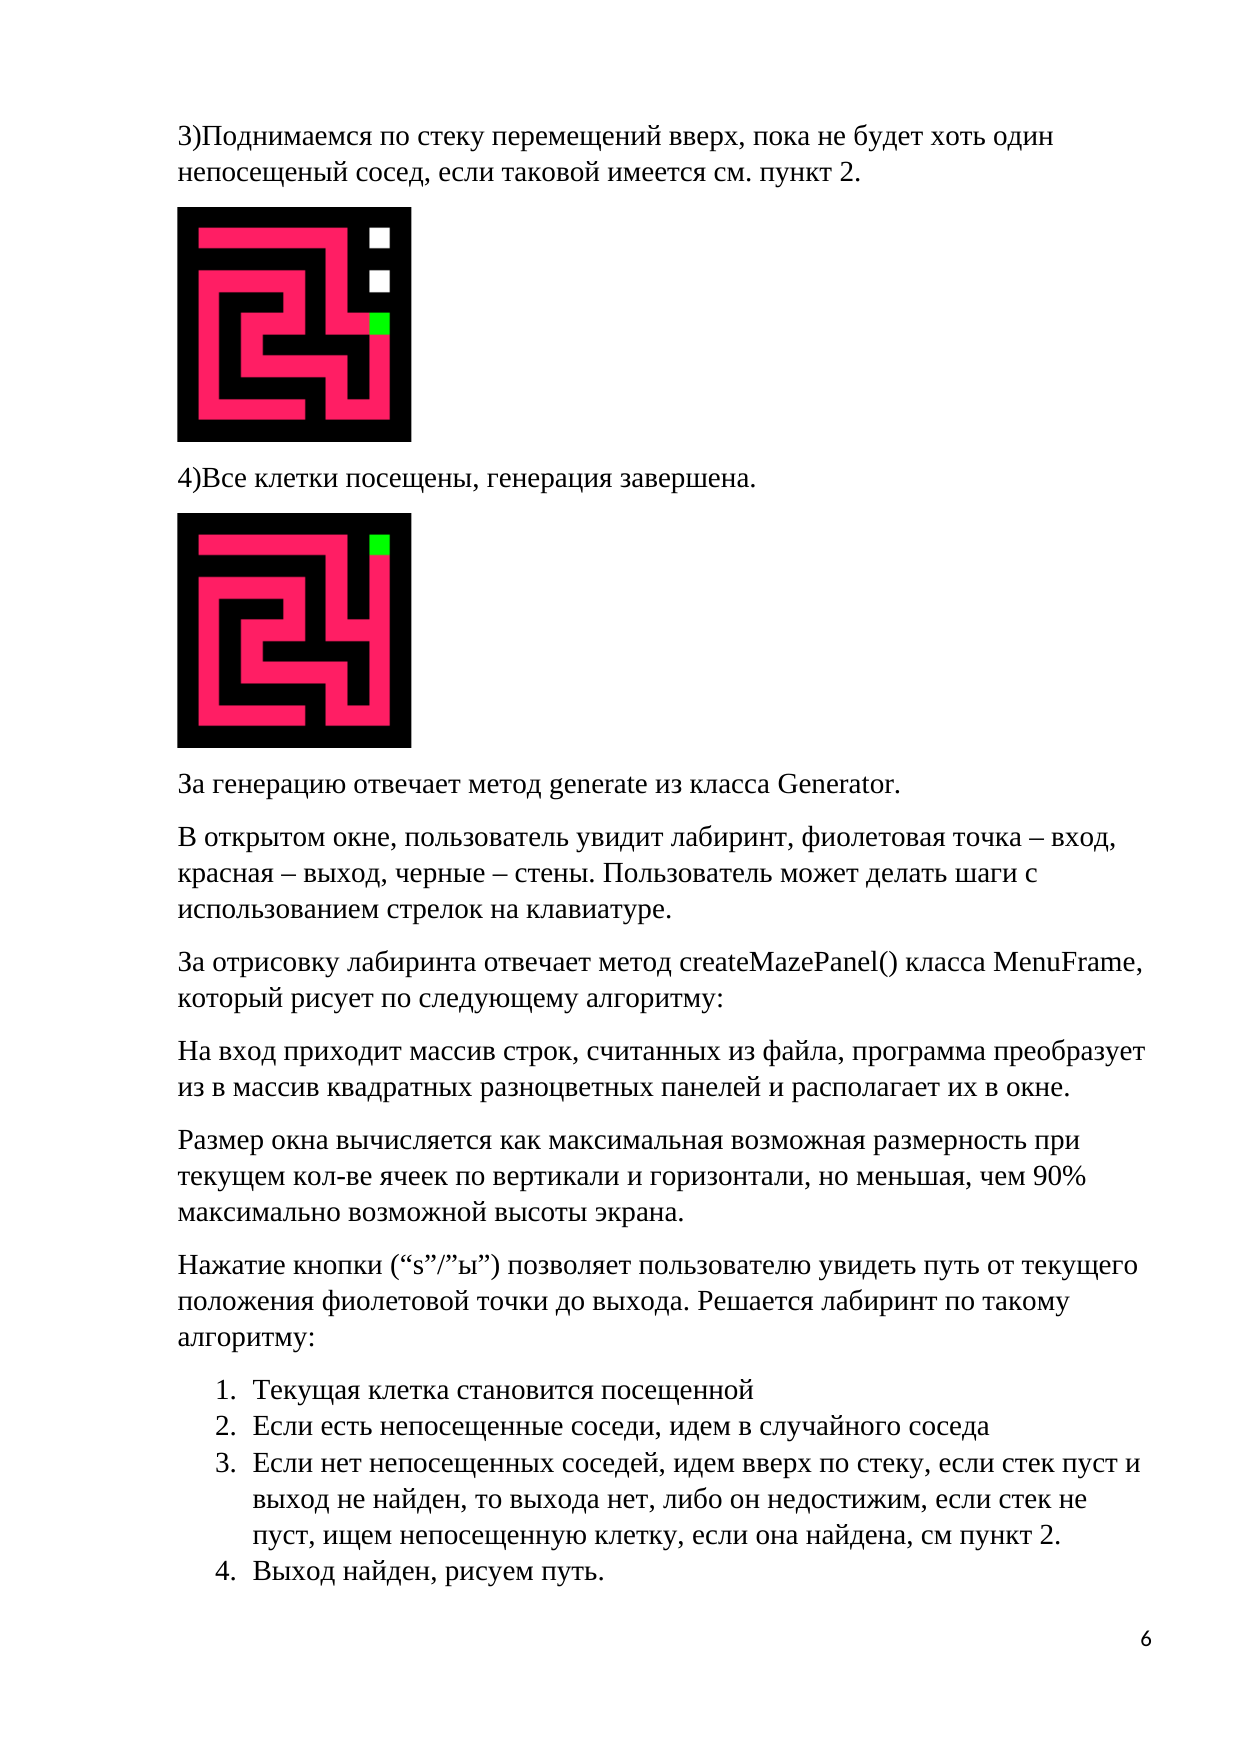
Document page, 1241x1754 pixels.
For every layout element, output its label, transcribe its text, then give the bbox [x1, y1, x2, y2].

text На вход приходит массив строк, считанных из файла, программа преобразует из в массив квадратных разноцветных панелей и располагает их в окне. [177, 1033, 1152, 1103]
text 3)Поднимаемся по стеку перемещений вверх, пока не будет хоть один непосещеный сосед, если таковой имеется см. пункт 2. [177, 118, 1152, 188]
picture [177, 207, 412, 442]
list Текущая клетка становится посещенной [215, 1372, 1152, 1406]
list Выход найден, рисуем путь. [215, 1553, 1152, 1587]
text Нажатие кнопки (“s”/”ы”) позволяет пользователю увидеть путь от текущего положения фиолетовой точки до выхода. Решается лабиринт по такому алгоритму: [177, 1247, 1152, 1353]
text За генерацию отвечает метод generate из класса Generator. [177, 766, 1152, 800]
text 4)Все клетки посещены, генерация завершена. [177, 460, 1152, 494]
text За отрисовку лабиринта отвечает метод createMazePanel() класса MenuFrame, который рисует по следующему алгоритму: [177, 944, 1152, 1014]
list Если нет непосещенных соседей, идем вверх по стеку, если стек пуст и выход не найден, то выхода нет, либо он недостижим, если стек не пуст, ищем непосещенную клетку, если она найдена, см пункт 2. [215, 1445, 1152, 1551]
picture [177, 513, 412, 748]
text В открытом окне, пользователь увидит лабиринт, фиолетовая точка – вход, красная – выход, черные – стены. Пользователь может делать шаги с использованием стрелок на клавиатуре. [177, 819, 1152, 925]
list Если есть непосещенные соседи, идем в случайного соседа [215, 1408, 1152, 1442]
text Размер окна вычисляется как максимальная возможная размерность при текущем кол-ве ячеек по вертикали и горизонтали, но меньшая, чем 90% максимально возможной высоты экрана. [177, 1122, 1152, 1228]
